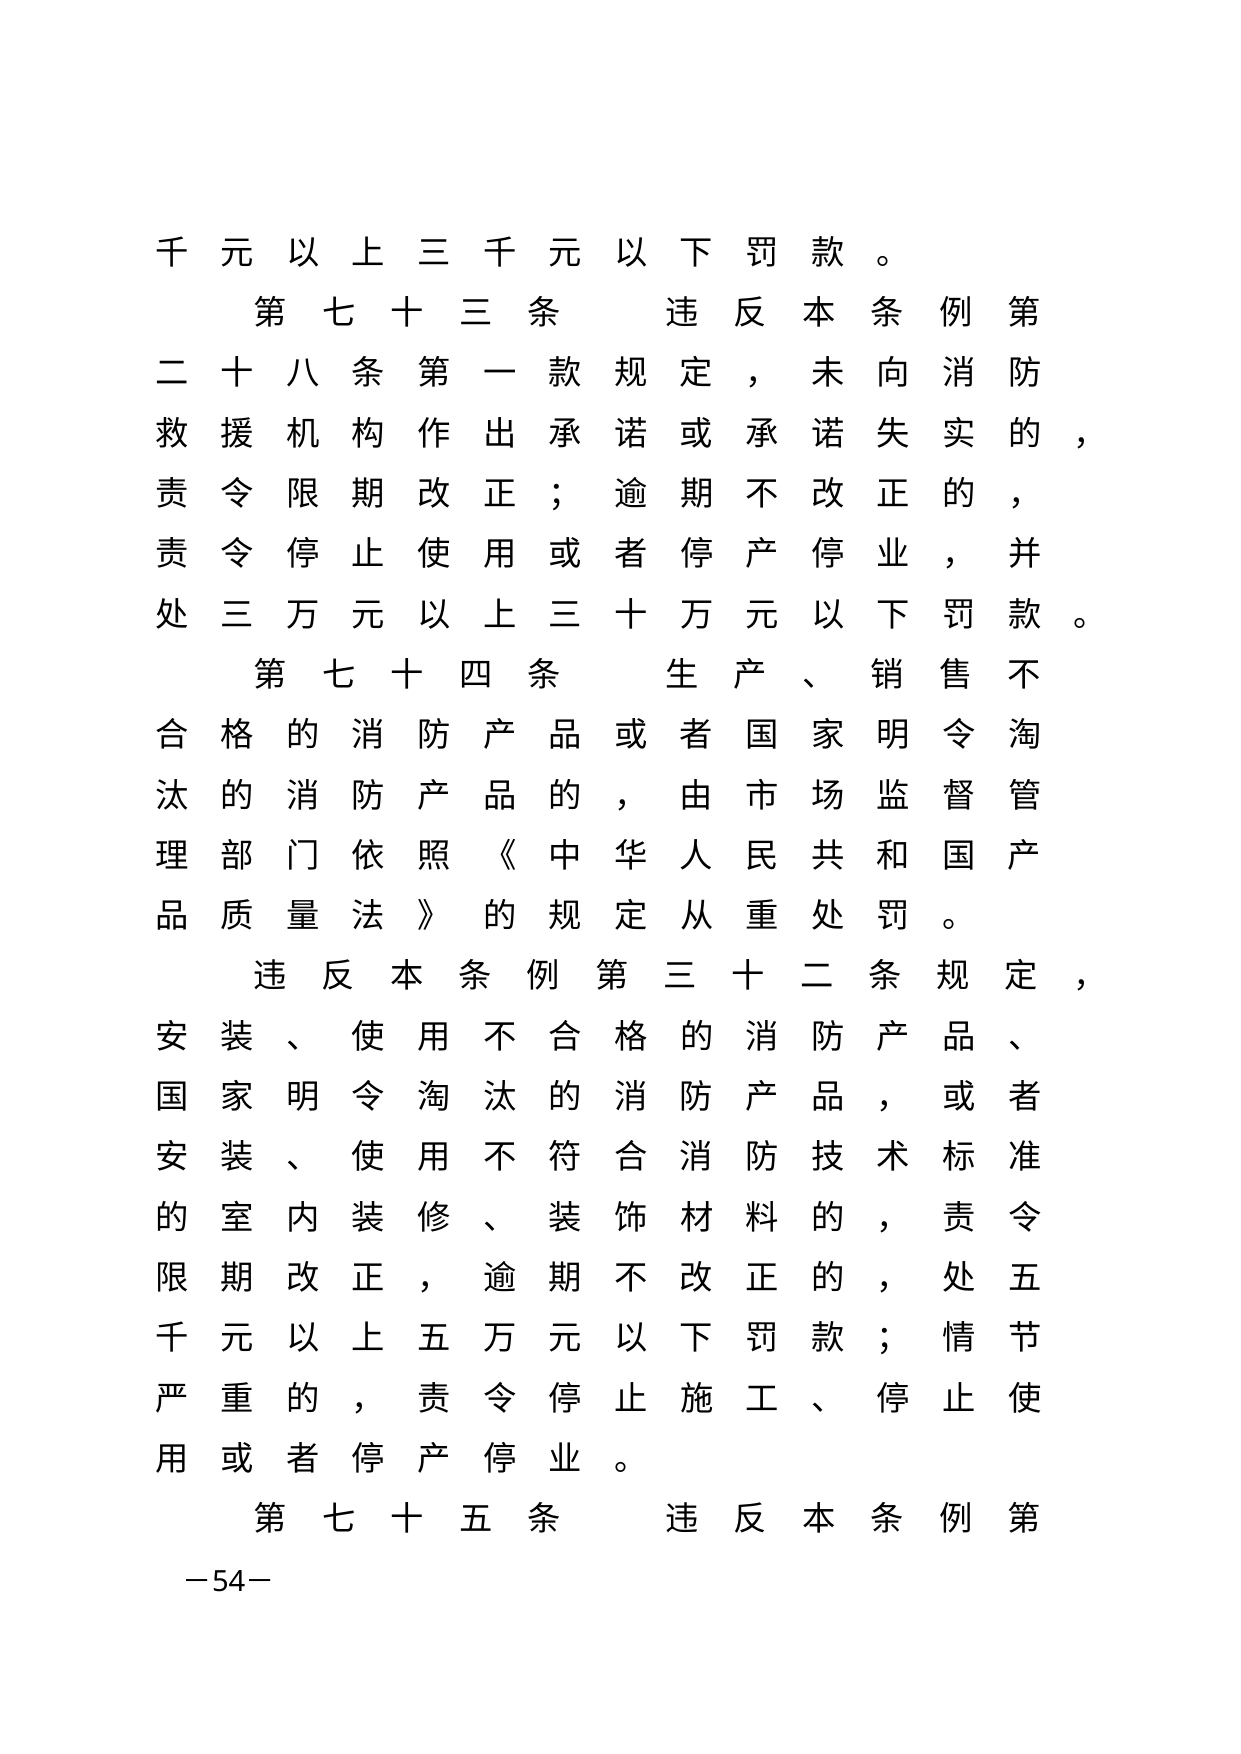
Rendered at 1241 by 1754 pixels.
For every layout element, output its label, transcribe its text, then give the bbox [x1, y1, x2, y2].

text 第七十五条 违反本条例第三十三条、第三十四条和第三十六条第四款、第五款规定的，责令停止违法行为，处五百元以下罚款。应当给予治安管理处罚的，依照《中华人民共和国治安管理处罚法》处罚。 [155, 1486, 1073, 1546]
text 第七十四条 生产、销售不合格的消防产品或者国家明令淘汰的消防产品的，由市场监督管理部门依照《中华人民共和国产品质量法》的规定从重处罚。 [155, 642, 1073, 943]
text 违反本条例第三十二条规定，安装、使用不合格的消防产品、国家明令淘汰的消防产品，或者安装、使用不符合消防技术标准的室内装修、装饰材料的，责令限期改正，逾期不改正的，处五千元以上五万元以下罚款；情节严重的，责令停止施工、停止使用或者停产停业。 [155, 943, 1073, 1486]
text 第七十二条 违反本条例第二十七条规定，建设工程施工现场不符合消防安全规定的，责令限期改正；逾期不改正的，责令停止施工，处三千元以上三万元以下罚款，并对其直接负责的主管人员和其他直接责任人员处一千元以上三千元以下罚款。 [155, 219, 1073, 280]
text 第七十三条 违反本条例第二十八条第一款规定，未向消防救援机构作出承诺或承诺失实的，责令限期改正；逾期不改正的，责令停止使用或者停产停业，并处三万元以上三十万元以下罚款。 [155, 280, 1073, 642]
